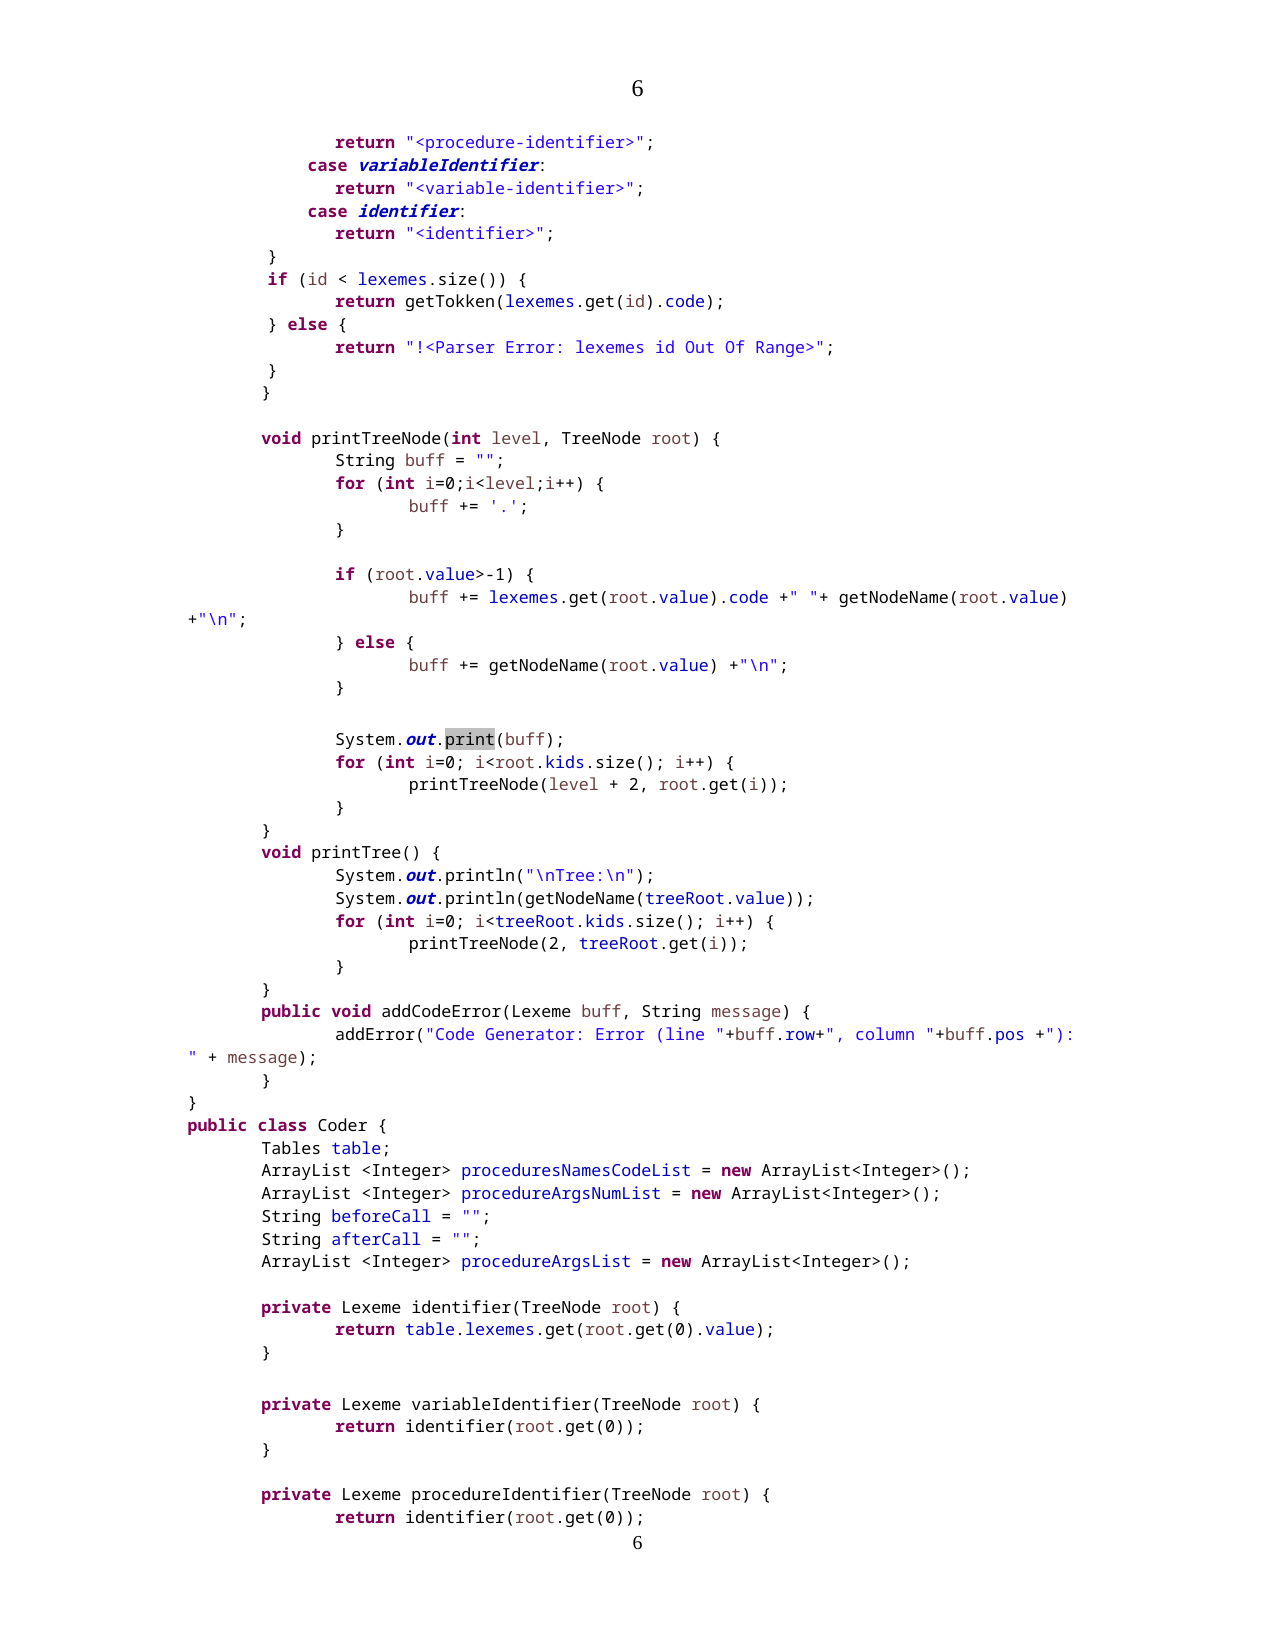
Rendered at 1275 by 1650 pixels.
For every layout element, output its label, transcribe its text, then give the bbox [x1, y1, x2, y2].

text public class Coder { [187, 1113, 1087, 1136]
text case variableIdentifier: [187, 154, 1087, 176]
text System.out.print(buff); [187, 727, 1087, 750]
text } [187, 954, 1087, 977]
text printTreeNode(2, treeRoot.get(i)); [187, 932, 1087, 954]
text buff += getNodeName(root.value) +"\n"; [187, 653, 1087, 676]
text } [187, 1437, 1087, 1460]
text private Lexeme variableIdentifier(TreeNode root) { [187, 1392, 1087, 1415]
text } [187, 1068, 1087, 1091]
text } else { [187, 313, 1087, 335]
text } [187, 517, 1087, 540]
text ArrayList <Integer> procedureArgsNumList = new ArrayList<Integer>(); [187, 1182, 1087, 1204]
text return getTokken(lexemes.get(id).code); [187, 290, 1087, 313]
text printTreeNode(level + 2, root.get(i)); [187, 773, 1087, 796]
text return "<identifier>"; [187, 222, 1087, 244]
text } [187, 381, 1087, 403]
text String buff = ""; [187, 449, 1087, 472]
text String afterCall = ""; [187, 1227, 1087, 1250]
text } [187, 1091, 1087, 1113]
text ArrayList <Integer> procedureArgsList = new ArrayList<Integer>(); [187, 1250, 1087, 1272]
text private Lexeme procedureIdentifier(TreeNode root) { [187, 1483, 1087, 1506]
text Tables table; [187, 1136, 1087, 1159]
text ArrayList <Integer> proceduresNamesCodeList = new ArrayList<Integer>(); [187, 1159, 1087, 1182]
text return identifier(root.get(0)); [187, 1506, 1087, 1528]
text for (int i=0; i<root.kids.size(); i++) { [187, 750, 1087, 773]
text buff += lexemes.get(root.value).code +" "+ getNodeName(root.value) +"\n"; [187, 585, 1087, 631]
text } [187, 358, 1087, 381]
text if (id < lexemes.size()) { [187, 267, 1087, 290]
text case identifier: [187, 199, 1087, 222]
text String beforeCall = ""; [187, 1204, 1087, 1227]
text for (int i=0; i<treeRoot.kids.size(); i++) { [187, 909, 1087, 932]
text return "<variable-identifier>"; [187, 176, 1087, 199]
text void printTree() { [187, 841, 1087, 864]
text } else { [187, 631, 1087, 653]
text } [187, 796, 1087, 818]
text private Lexeme identifier(TreeNode root) { [187, 1295, 1087, 1318]
text addError("Code Generator: Error (line "+buff.row+", column "+buff.pos +"): " + message); [187, 1023, 1087, 1068]
text return "<procedure-identifier>"; [187, 131, 1087, 154]
text return table.lexemes.get(root.get(0).value); [187, 1318, 1087, 1341]
text } [187, 1341, 1087, 1363]
text if (root.value>-1) { [187, 562, 1087, 585]
text } [187, 676, 1087, 699]
text return "!<Parser Error: lexemes id Out Of Range>"; [187, 335, 1087, 358]
text return identifier(root.get(0)); [187, 1415, 1087, 1437]
text void printTreeNode(int level, TreeNode root) { [187, 426, 1087, 449]
text System.out.println(getNodeName(treeRoot.value)); [187, 886, 1087, 909]
text } [187, 244, 1087, 267]
text } [187, 977, 1087, 1000]
text for (int i=0;i<level;i++) { [187, 472, 1087, 494]
text System.out.println("\nTree:\n"); [187, 864, 1087, 886]
text public void addCodeError(Lexeme buff, String message) { [187, 1000, 1087, 1023]
text } [187, 818, 1087, 841]
text buff += '.'; [187, 494, 1087, 517]
